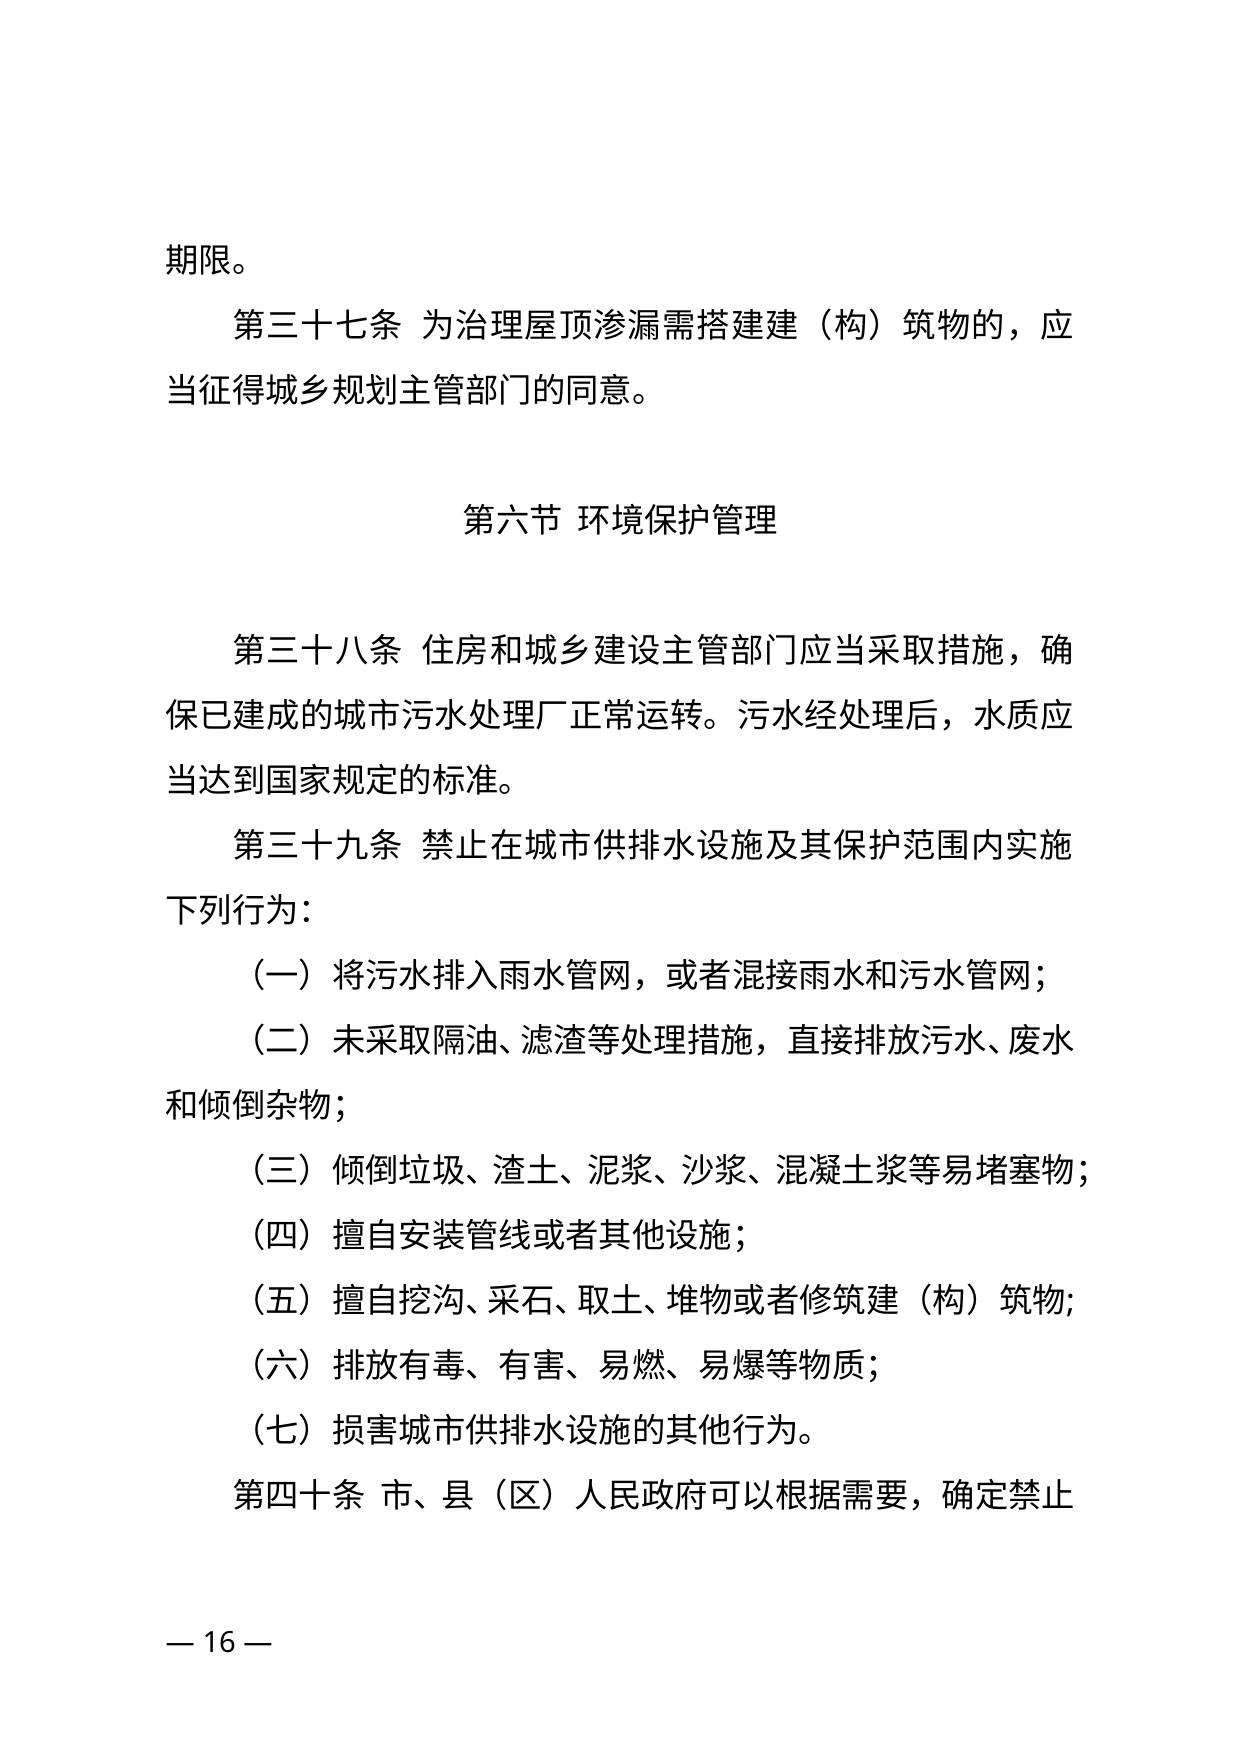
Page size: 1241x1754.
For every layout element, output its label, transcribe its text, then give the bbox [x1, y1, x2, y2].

text （三）倾倒垃圾、渣土、泥浆、沙浆、混凝土浆等易堵塞物； [165, 1266, 1075, 1396]
text 第三十八条 住房和城乡建设主管部门应当采取措施，确保已建成的城市污水处理厂正常运转。污水经处理后，水质应当达到国家规定的标准。 [165, 746, 1075, 941]
text 第三十七条 为治理屋顶渗漏需搭建建（构）筑物的，应当征得城乡规划主管部门的同意。 [165, 421, 1075, 551]
text 需要进行鉴定或者检测的，鉴定和检测的期间不计入查处期限。 [165, 291, 1075, 421]
text （二）未采取隔油、滤渣等处理措施，直接排放污水、废水和倾倒杂物； [165, 1136, 1075, 1266]
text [165, 1461, 1075, 1526]
text （四）擅自安装管线或者其他设施； [165, 1396, 1075, 1461]
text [165, 226, 1075, 291]
text 第六节 环境保护管理 [165, 616, 1075, 681]
text 第三十九条 禁止在城市供排水设施及其保护范围内实施下列行为： [165, 941, 1075, 1071]
text （一）将污水排入雨水管网，或者混接雨水和污水管网； [165, 1071, 1075, 1136]
